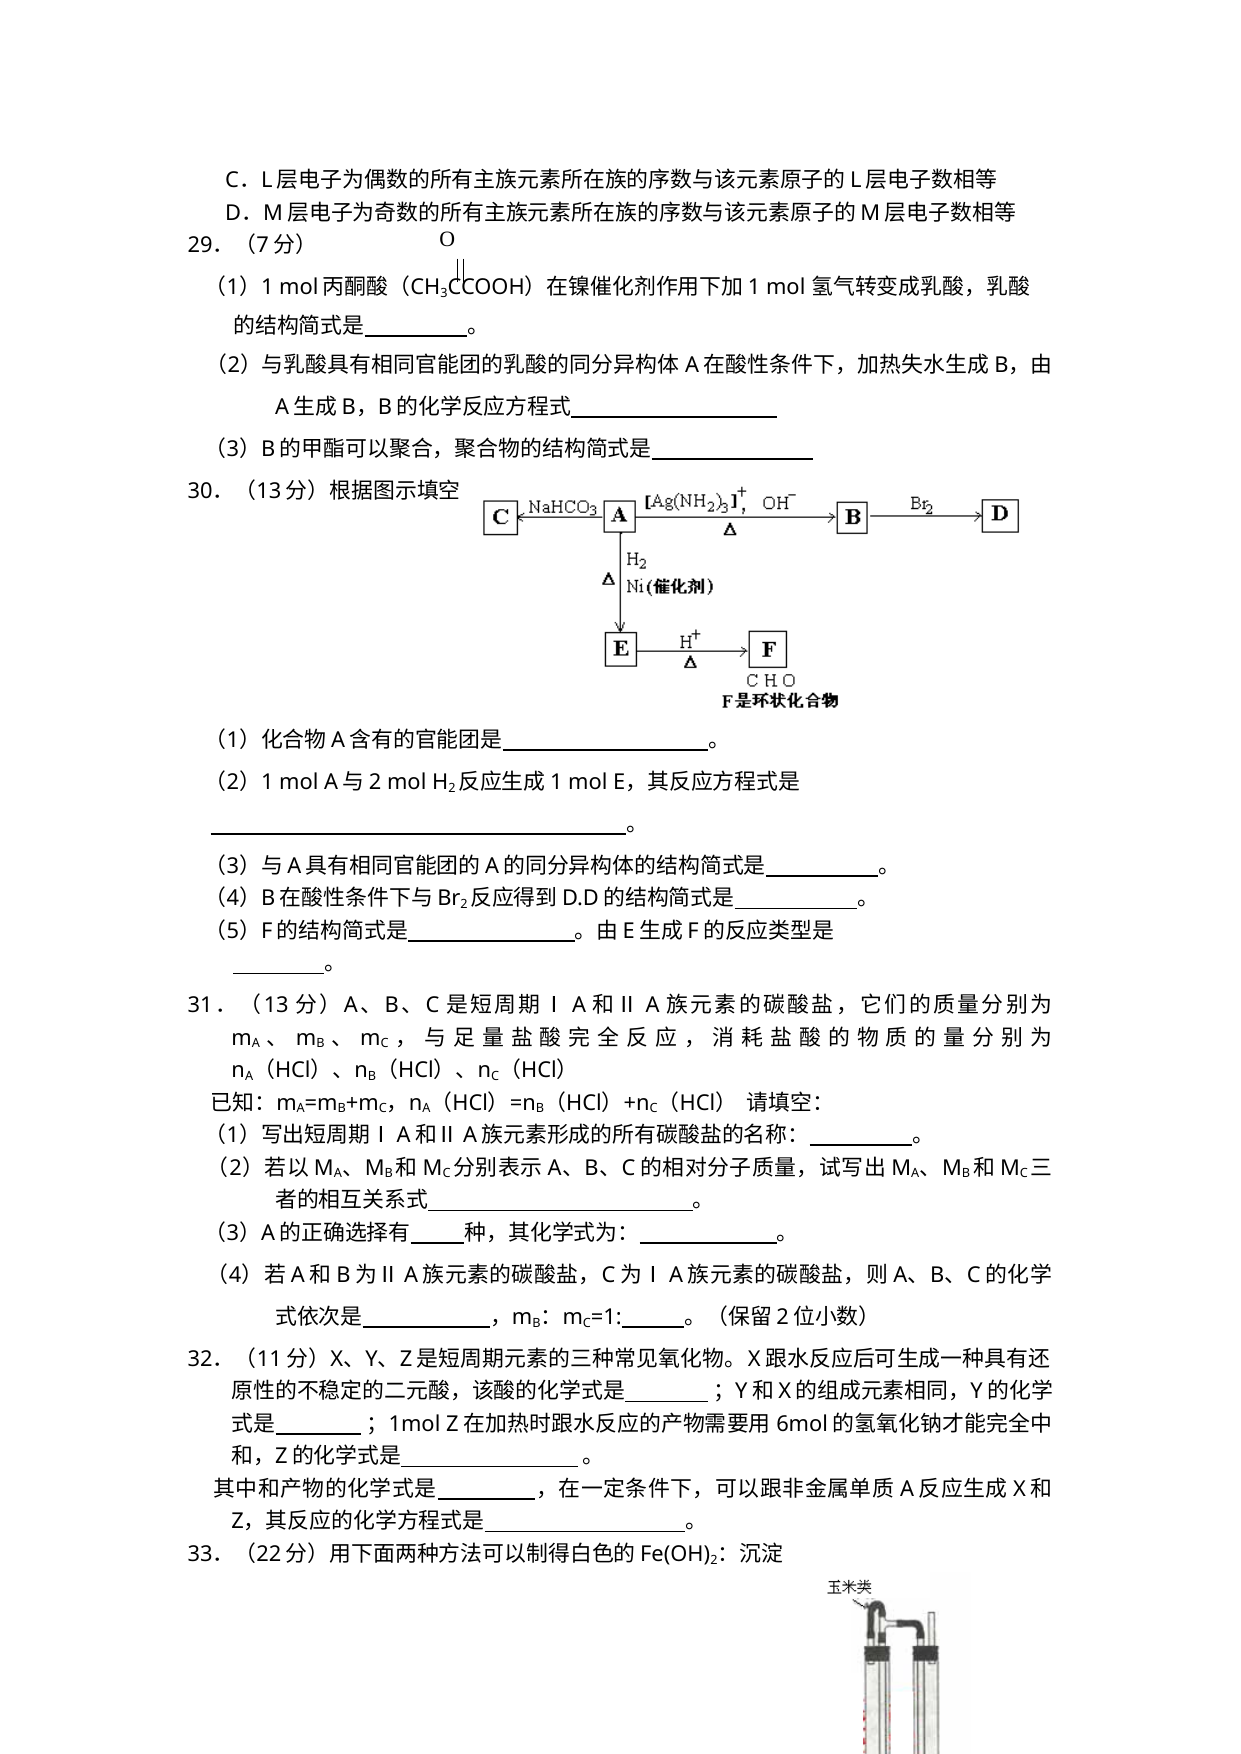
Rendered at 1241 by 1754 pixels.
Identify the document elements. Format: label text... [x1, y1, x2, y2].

picture [476, 477, 1024, 714]
text 的结构简式是 。 [187, 308, 1053, 340]
text （4）B在酸性条件下与Br2反应得到D.D的结构简式是 。 [187, 880, 1053, 912]
text （2）1 mol A与2 mol H2反应生成1 mol E，其反应方程式是 [187, 763, 1053, 796]
text 。 [187, 945, 1053, 977]
text 29．（7分） [187, 227, 1053, 259]
text （2）与乳酸具有相同官能团的乳酸的同分异构体A在酸性条件下，加热失水生成B，由A生成B，B的化学反应方程式 [187, 347, 1053, 421]
text （5）F的结构简式是 。由E生成F的反应类型是 [187, 912, 1053, 945]
text 32．（11分）X、Y、Z是短周期元素的三种常见氧化物。X跟水反应后可生成一种具有还原性的不稳定的二元酸，该酸的化学式是 ；Y和X的组成元素相同，Y的化学式是 ；1mol Z在加热时跟水反应的产物需要用6mol的氢氧化钠才能完全中和，Z的化学式是 。 [187, 1341, 1053, 1471]
text （4）若A和B为ⅡA族元素的碳酸盐，C为ⅠA族元素的碳酸盐，则A、B、C的化学式依次是 ，mB：mC=1: 。（保留2位小数） [187, 1256, 1053, 1331]
text （1）化合物A含有的官能团是 。 [187, 722, 1053, 754]
text 30．（13分）根据图示填空 [187, 473, 1053, 505]
text 31．（13分）A、B、C是短周期ⅠA和ⅡA族元素的碳酸盐，它们的质量分别为mA、mB、mC，与足量盐酸完全反应，消耗盐酸的物质的量分别为nA（HCl）、nB（HCl）、nC（HCl） [187, 987, 1053, 1084]
text （1）写出短周期ⅠA和ⅡA族元素形成的所有碳酸盐的名称： 。 [187, 1117, 1053, 1149]
text （2）若以MA、MB和MC分别表示A、B、C的相对分子质量，试写出MA、MB和MC三者的相互关系式 。 [187, 1149, 1053, 1214]
text 已知：mA=mB+mC，nA（HCl）=nB（HCl）+nC（HCl） 请填空： [187, 1084, 1053, 1117]
text （3）与A具有相同官能团的A的同分异构体的结构简式是 。 [187, 847, 1053, 880]
picture [815, 1572, 971, 1754]
text C．L层电子为偶数的所有主族元素所在族的序数与该元素原子的L层电子数相等 [187, 162, 1053, 194]
text 33．（22分）用下面两种方法可以制得白色的Fe(OH)2：沉淀 [187, 1536, 1053, 1568]
text （1）1 mol丙酮酸（CH3CCOOH）在镍催化剂作用下加1 mol 氢气转变成乳酸，乳酸 [187, 269, 1053, 301]
text D．M层电子为奇数的所有主族元素所在族的序数与该元素原子的M层电子数相等 [187, 194, 1053, 227]
text （3）B的甲酯可以聚合，聚合物的结构简式是 [187, 431, 1053, 463]
text 其中和产物的化学式是 ，在一定条件下，可以跟非金属单质A反应生成X和Z，其反应的化学方程式是 。 [187, 1471, 1053, 1536]
text （3）A的正确选择有 种，其化学式为： 。 [187, 1214, 1053, 1247]
text 。 [187, 806, 1053, 838]
